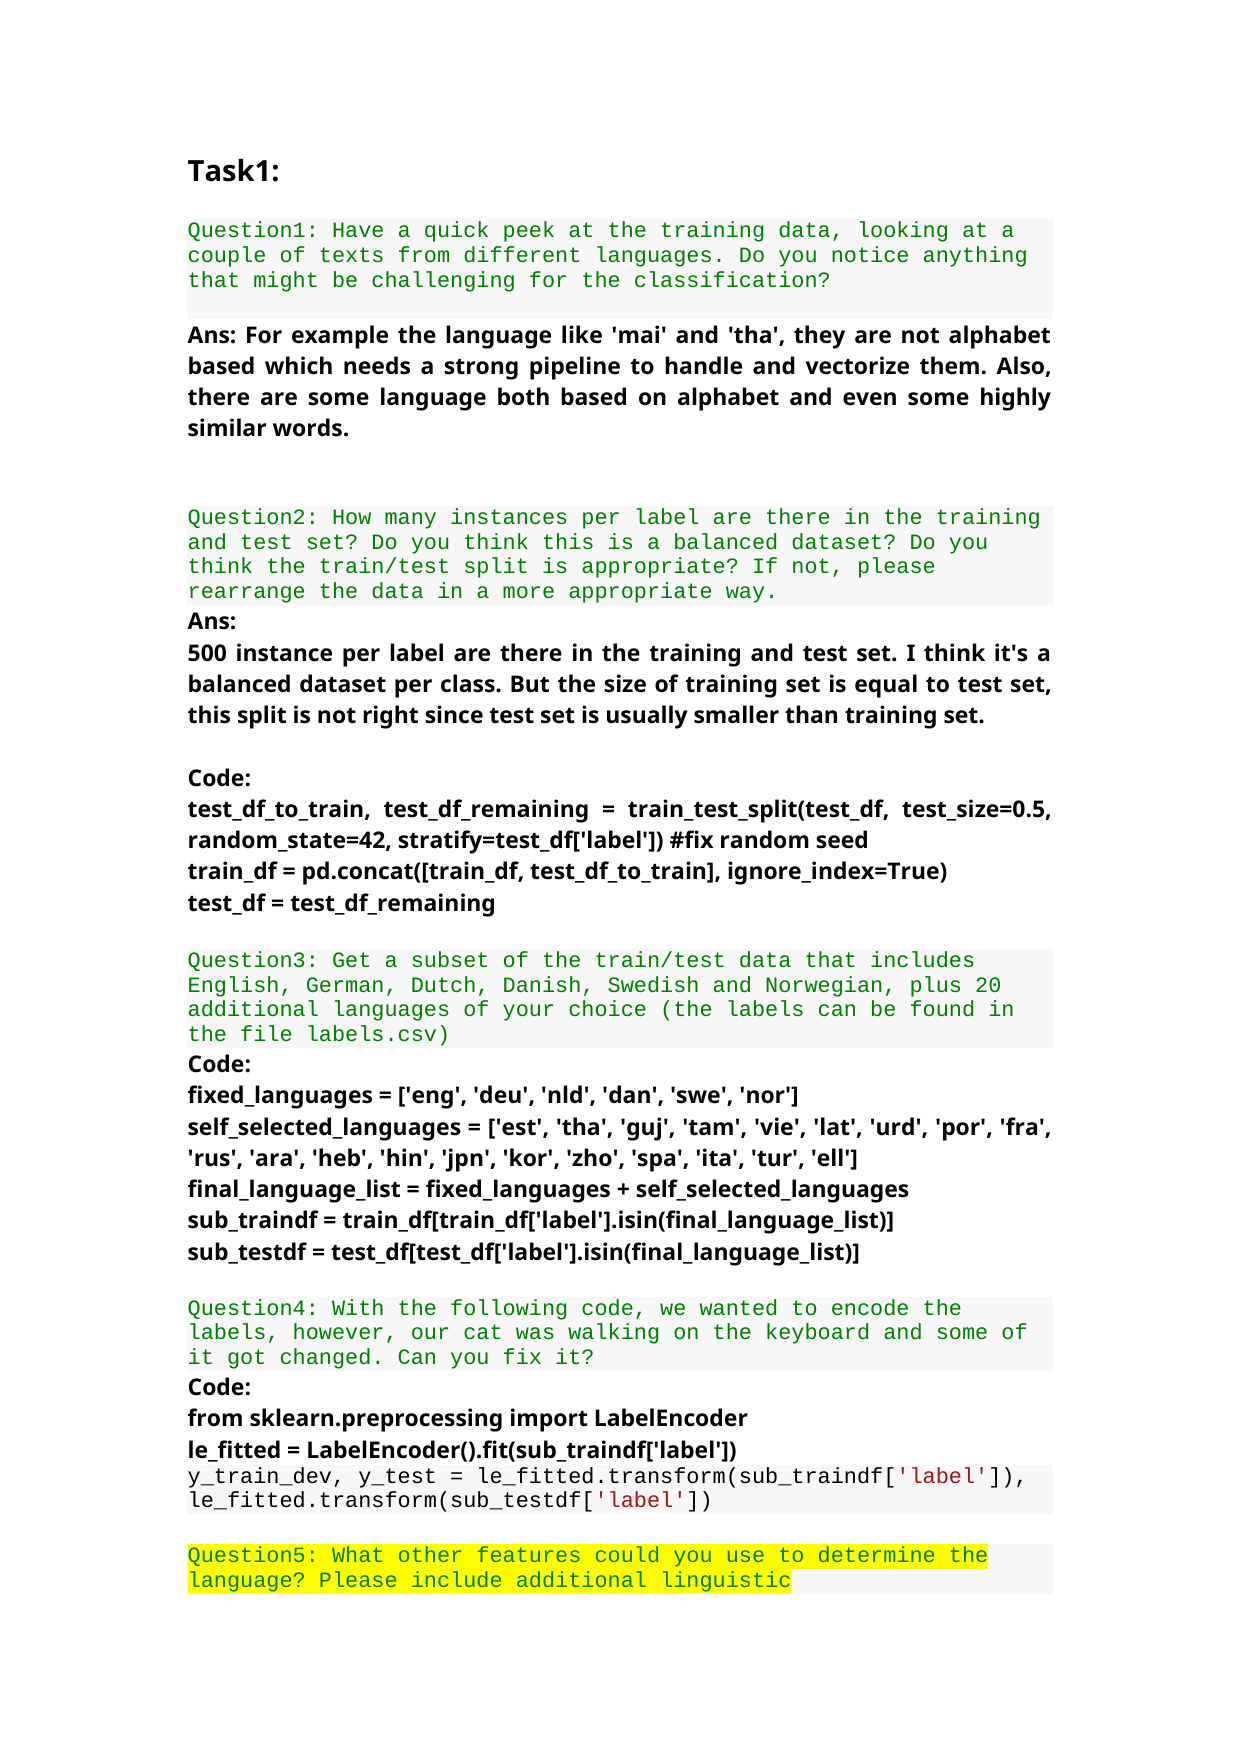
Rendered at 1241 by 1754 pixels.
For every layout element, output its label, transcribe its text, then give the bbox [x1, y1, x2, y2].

text Question5: What other features could you use to determine the language? Please include additional linguistic [791, 1544, 1053, 1594]
text test_df = test_df_remaining [187, 887, 1053, 918]
text le_fitted = LabelEncoder().fit(sub_traindf['label']) [187, 1434, 1053, 1465]
text y_train_dev, y_test = le_fitted.transform(sub_traindf['label']), le_fitted.transform(sub_testdf['label']) [187, 1465, 1053, 1514]
text Question2: How many instances per label are there in the training and test set? Do you think this is a balanced dataset? Do you think the train/test split is appropriate? If not, please rearrange the data in a more appropriate way. [187, 506, 1053, 605]
text sub_testdf = test_df[test_df['label'].isin(final_language_list)] [187, 1236, 1053, 1267]
text sub_traindf = train_df[train_df['label'].isin(final_language_list)] [187, 1204, 1053, 1236]
text Code: [187, 1048, 1053, 1079]
text Task1: [187, 150, 1053, 190]
text final_language_list = fixed_languages + self_selected_languages [187, 1173, 1053, 1204]
text from sklearn.preprocessing import LabelEncoder [187, 1402, 1053, 1434]
text 500 instance per label are there in the training and test set. I think it's a balanced dataset per class. But the size of training set is equal to test set, this split is not right since test set is usually smaller than training set. [187, 637, 1053, 730]
text Code: [187, 762, 1053, 793]
text Question4: With the following code, we wanted to encode the labels, however, our cat was walking on the keyboard and some of it got changed. Can you fix it? [187, 1297, 1053, 1371]
text Question3: Get a subset of the train/test data that includes English, German, Dutch, Danish, Swedish and Norwegian, plus 20 additional languages of your choice (the labels can be found in the file labels.csv) [187, 949, 1053, 1048]
text Code: [187, 1371, 1053, 1402]
text self_selected_languages = ['est', 'tha', 'guj', 'tam', 'vie', 'lat', 'urd', 'por', 'fra', 'rus', 'ara', 'heb', 'hin', 'jpn', 'kor', 'zho', 'spa', 'ita', 'tur', 'ell'] [187, 1111, 1053, 1173]
text fixed_languages = ['eng', 'deu', 'nld', 'dan', 'swe', 'nor'] [187, 1079, 1053, 1111]
text test_df_to_train, test_df_remaining = train_test_split(test_df, test_size=0.5, random_state=42, stratify=test_df['label']) #fix random seed [187, 793, 1053, 855]
text Question1: Have a quick peek at the training data, looking at a couple of texts from different languages. Do you notice anything that might be challenging for the classification? [187, 219, 1053, 294]
text Ans: [187, 605, 1053, 637]
text Ans: For example the language like 'mai' and 'tha', they are not alphabet based which needs a strong pipeline to handle and vectorize them. Also, there are some language both based on alphabet and even some highly similar words. [187, 319, 1053, 444]
text train_df = pd.concat([train_df, test_df_to_train], ignore_index=True) [187, 855, 1053, 887]
